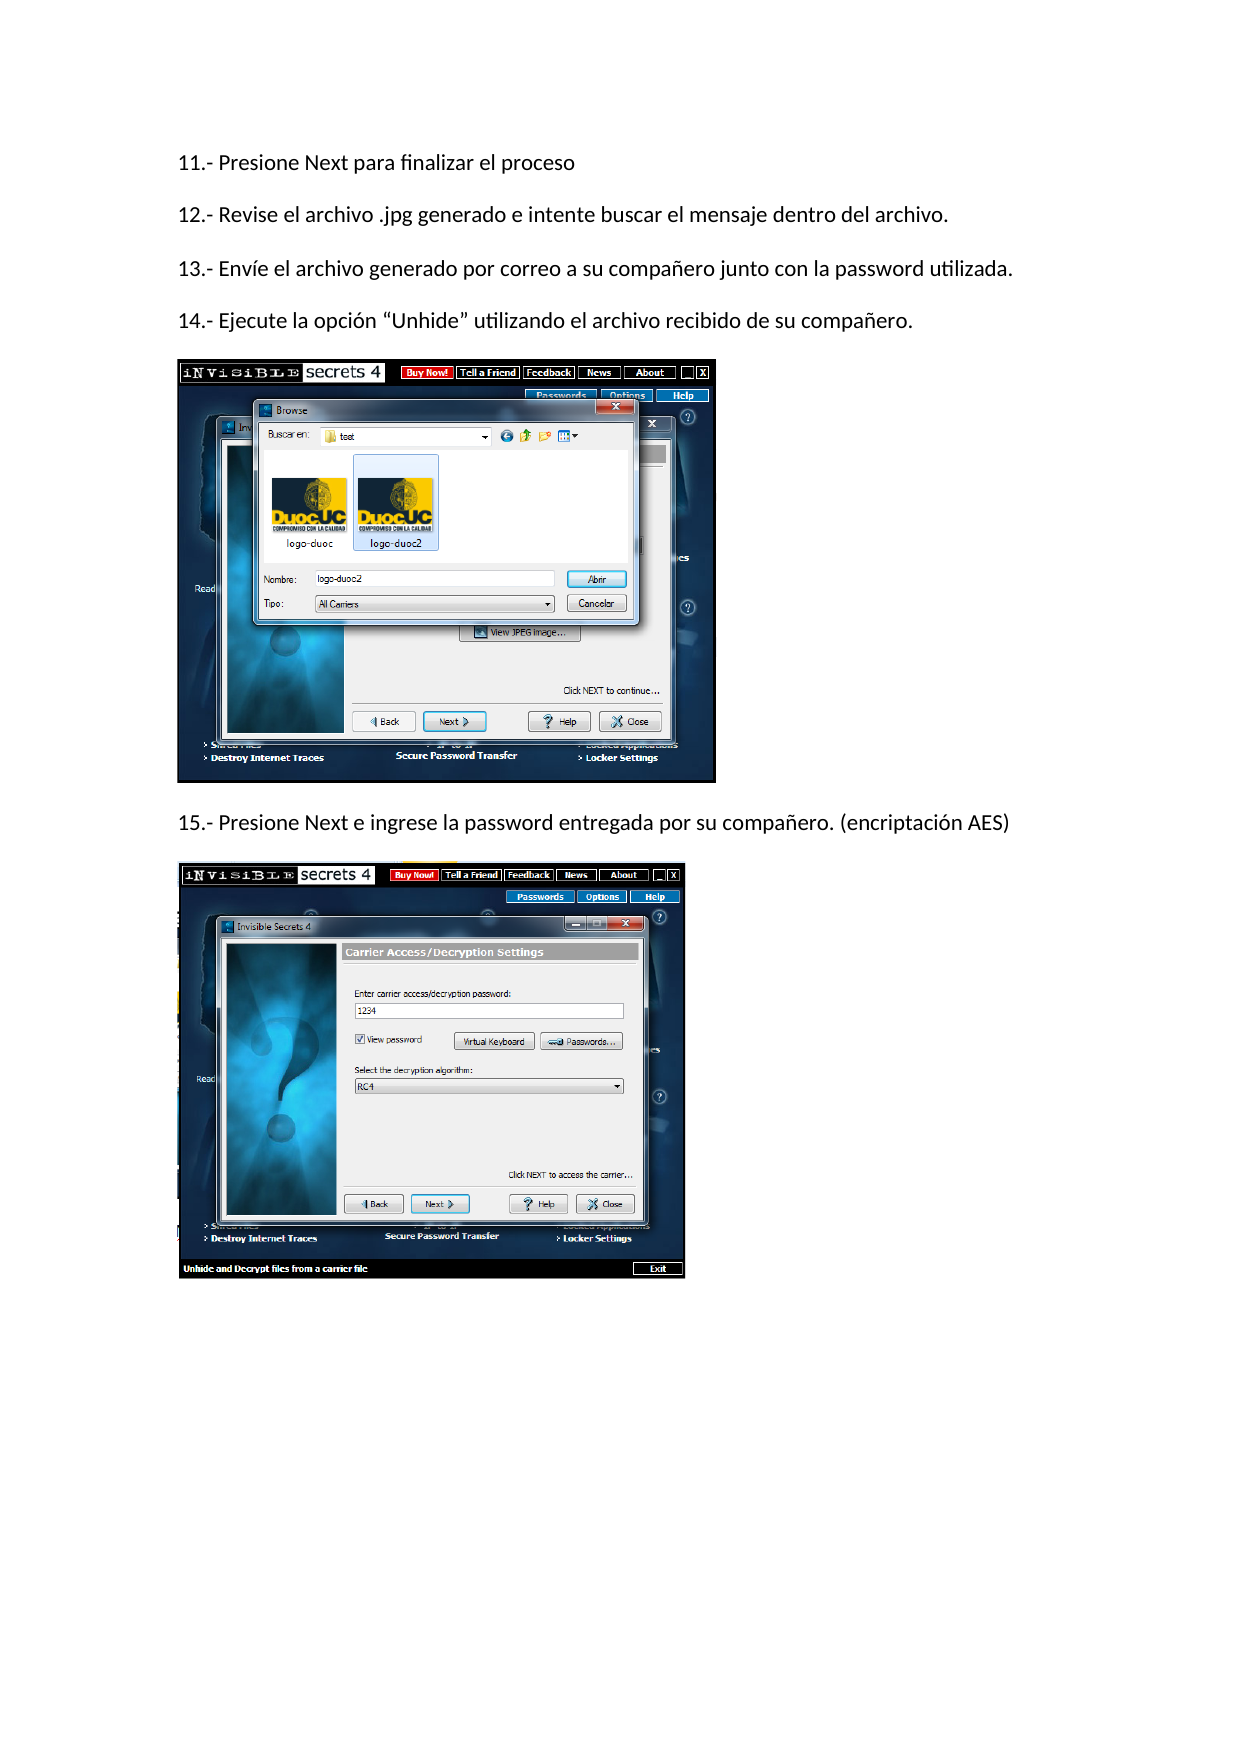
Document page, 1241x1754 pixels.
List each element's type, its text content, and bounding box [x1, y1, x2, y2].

text 11.- Presione Next para finalizar el proceso [177, 148, 1063, 176]
picture [177, 861, 686, 1279]
text 13.- Envíe el archivo generado por correo a su compañero junto con la password utilizada. [177, 254, 1063, 282]
text 15.- Presione Next e ingrese la password entregada por su compañero. (encriptación AES) [177, 808, 1063, 836]
picture [177, 359, 717, 783]
text 12.- Revise el archivo .jpg generado e intente buscar el mensaje dentro del archivo. [177, 201, 1063, 229]
text 14.- Ejecute la opción “Unhide” utilizando el archivo recibido de su compañero. [177, 307, 1063, 335]
